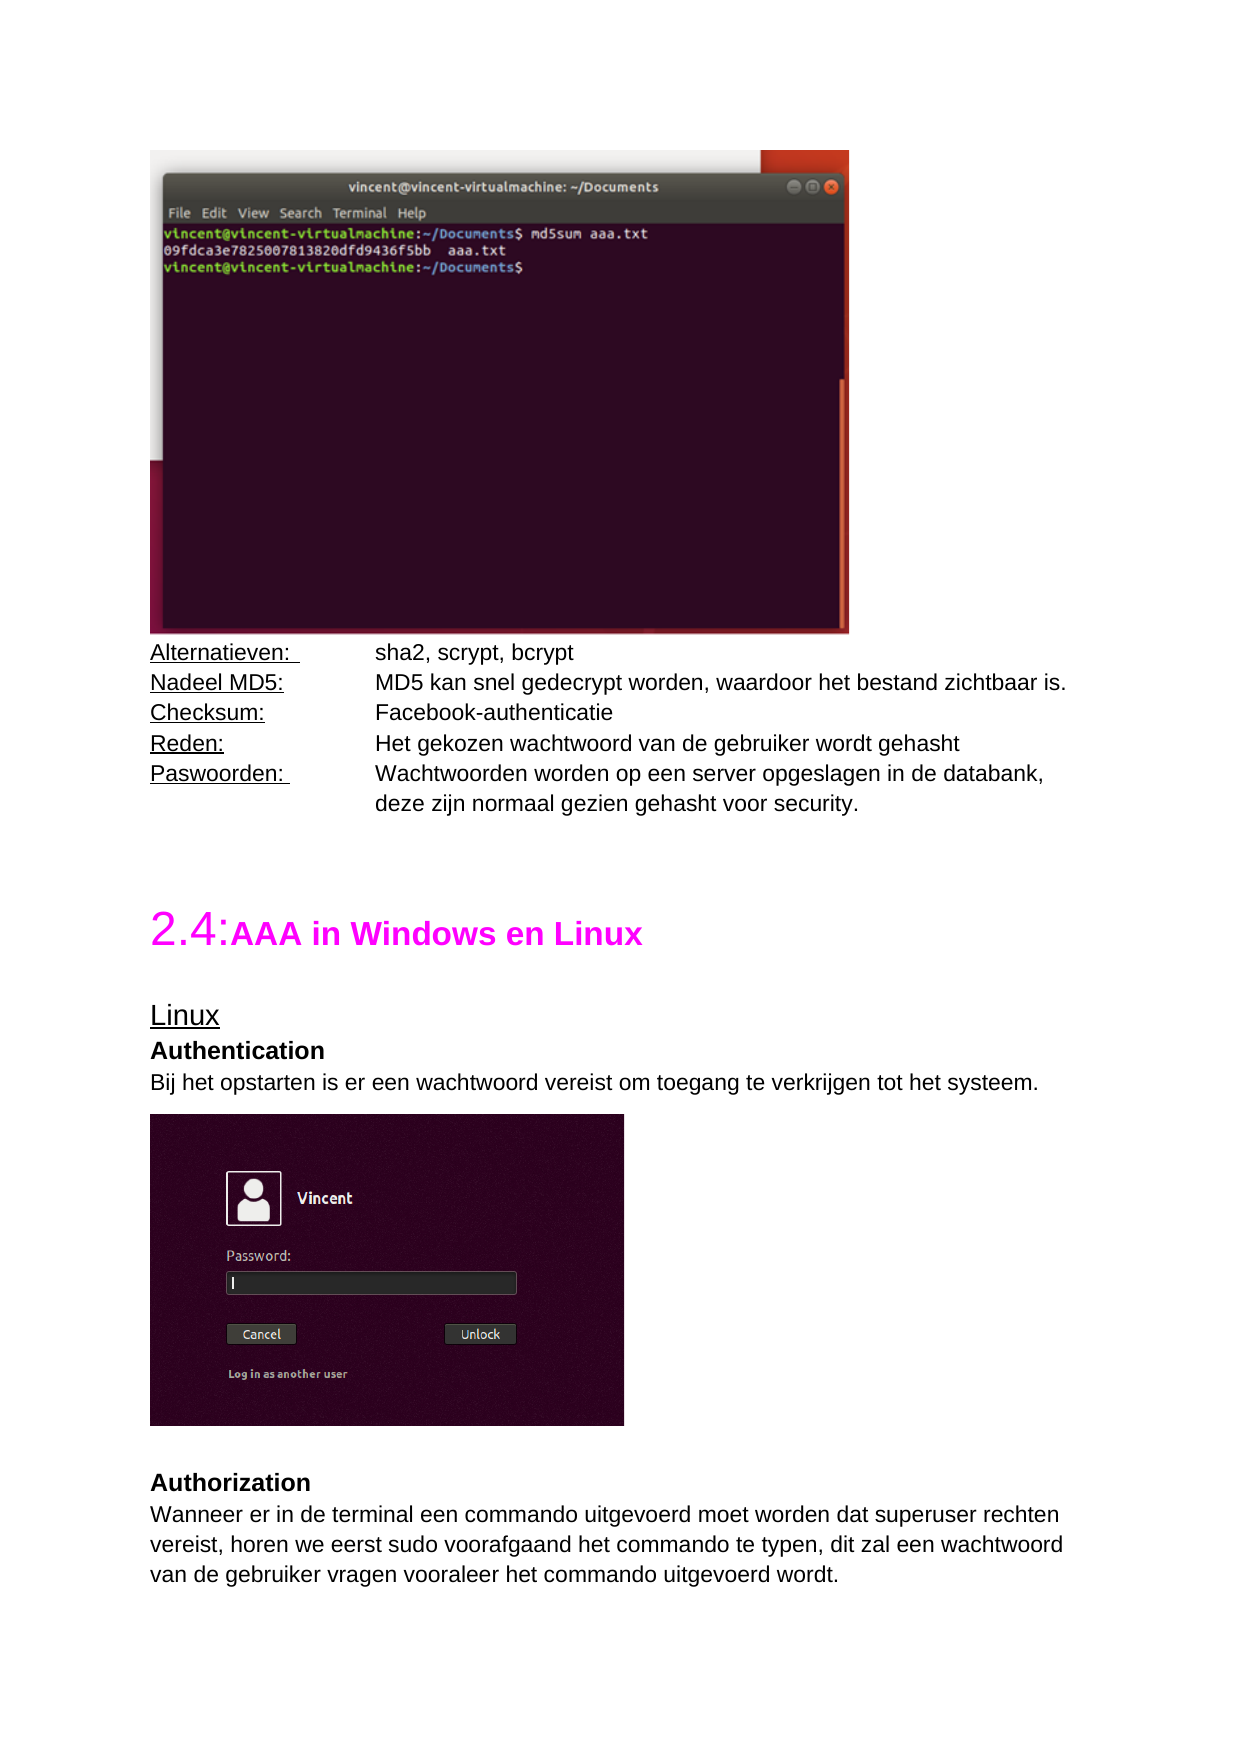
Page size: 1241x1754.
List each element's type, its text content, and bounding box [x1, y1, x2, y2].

picture [150, 1114, 625, 1426]
text Wanneer er in de terminal een commando uitgevoerd moet worden dat superuser rechten vereist, horen we eerst sudo voorafgaand het commando te typen, dit zal een wachtwoord van de gebruiker vragen vooraleer het commando uitgevoerd wordt. [150, 1501, 1090, 1588]
text Checksum: Facebook-authenticatie Reden: Het gekozen wachtwoord van de gebruiker wordt gehasht [150, 699, 1090, 756]
text Alternatieven: sha2, scrypt, bcrypt [150, 639, 1090, 665]
text Linux Authentication Bij het opstarten is er een wachtwoord vereist om toegang te verkrijgen tot het systeem. [150, 998, 1090, 1095]
text Authorization [150, 1468, 1090, 1497]
text Nadeel MD5: MD5 kan snel gedecrypt worden, waardoor het bestand zichtbaar is. [150, 669, 1090, 695]
text Paswoorden: Wachtwoorden worden op een server opgeslagen in de databank, deze zijn normaal gezien gehasht voor security. [150, 760, 1090, 816]
subtitle 2.4:AAA in Windows en Linux [150, 900, 1090, 955]
picture [150, 150, 850, 635]
